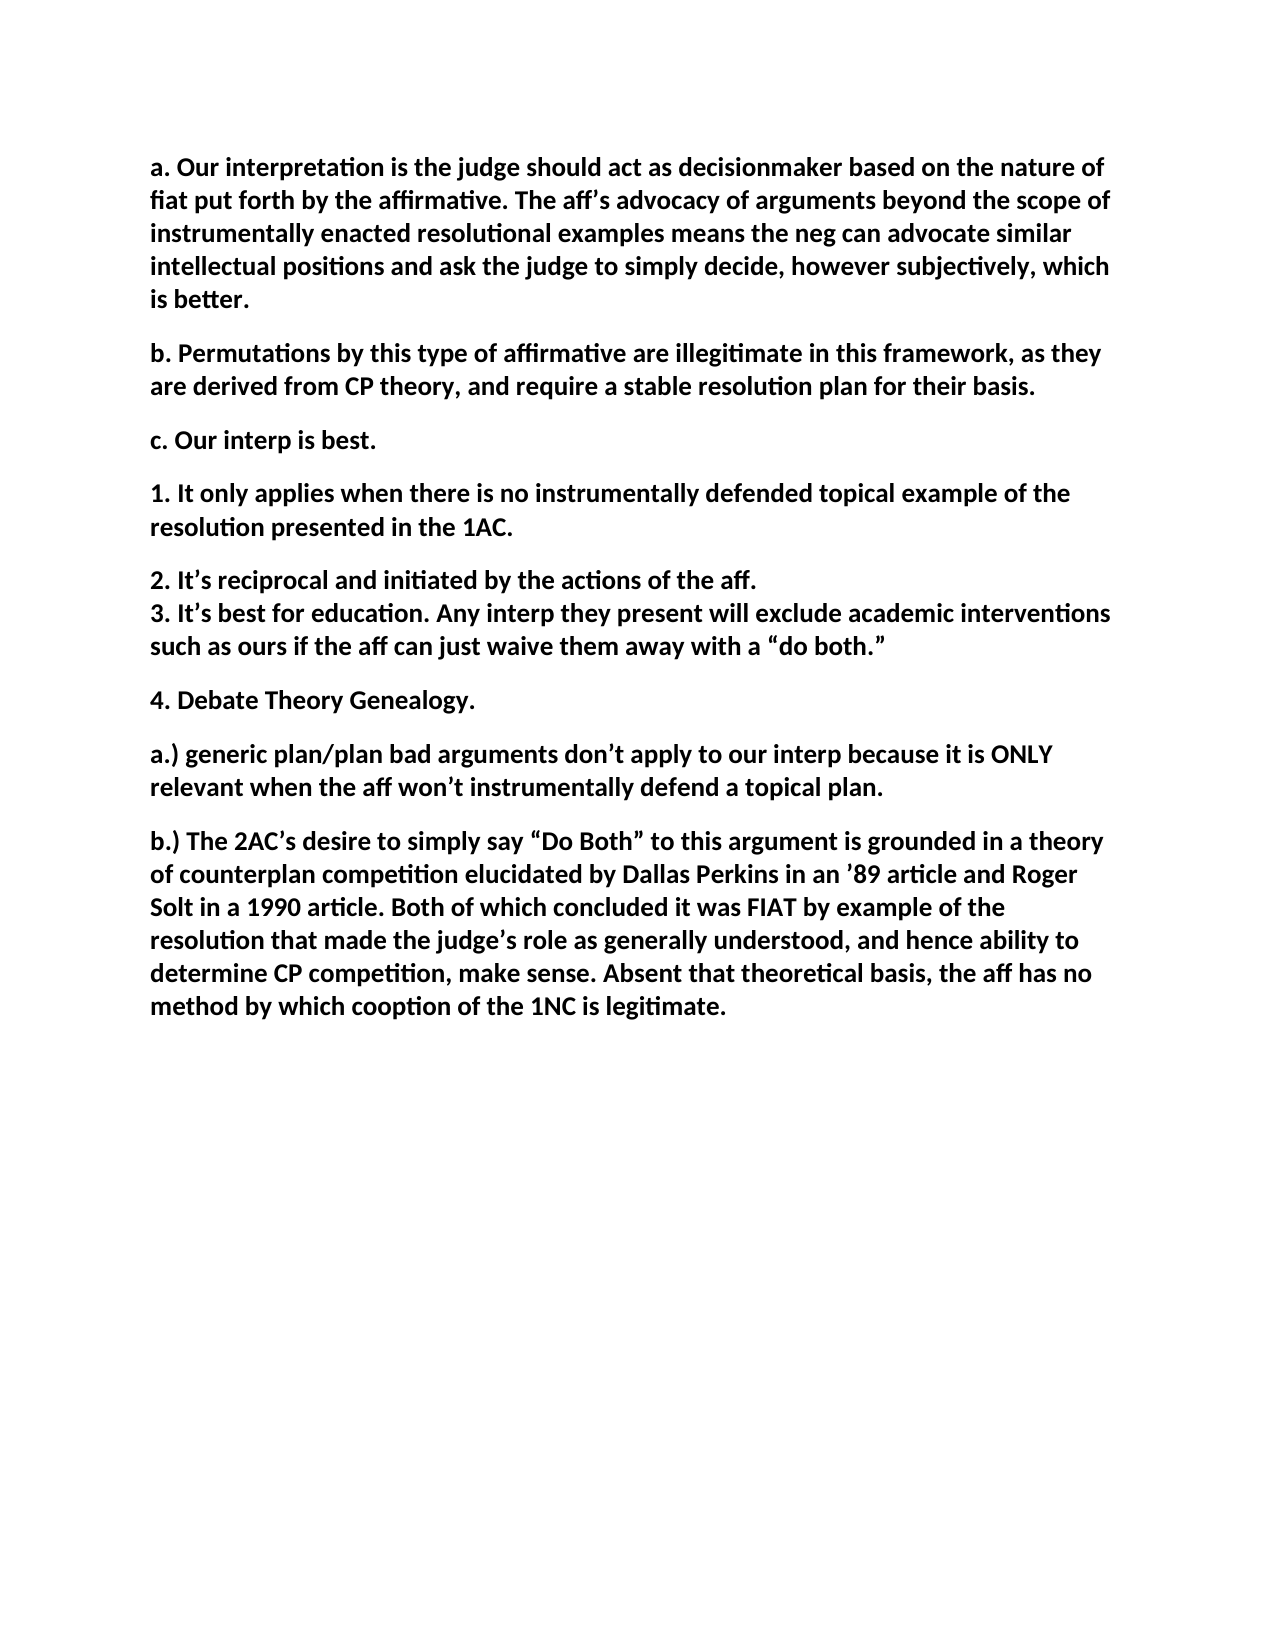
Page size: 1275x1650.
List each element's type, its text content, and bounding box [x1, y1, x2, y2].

subtitle b.) The 2AC’s desire to simply say “Do Both” to this argument is grounded in a theory of counterplan competition elucidated by Dallas Perkins in an ’89 article and Roger Solt in a 1990 article. Both of which concluded it was FIAT by example of the resolution that made the judge’s role as generally understood, and hence ability to determine CP competition, make sense. Absent that theoretical basis, the aff has no method by which cooption of the 1NC is legitimate. [150, 824, 1125, 1022]
subtitle a. Our interpretation is the judge should act as decisionmaker based on the nature of fiat put forth by the affirmative. The aff’s advocacy of arguments beyond the scope of instrumentally enacted resolutional examples means the neg can advocate similar intellectual positions and ask the judge to simply decide, however subjectively, which is better. [150, 150, 1125, 315]
subtitle c. Our interp is best. [150, 423, 1125, 456]
subtitle 1. It only applies when there is no instrumentally defended topical example of the resolution presented in the 1AC. [150, 477, 1125, 543]
subtitle 2. It’s reciprocal and initiated by the actions of the aff. 3. It’s best for education. Any interp they present will exclude academic interventions such as ours if the aff can just waive them away with a “do both.” [150, 563, 1125, 663]
subtitle a.) generic plan/plan bad arguments don’t apply to our interp because it is ONLY relevant when the aff won’t instrumentally defend a topical plan. [150, 737, 1125, 803]
subtitle 4. Debate Theory Genealogy. [150, 683, 1125, 716]
subtitle b. Permutations by this type of affirmative are illegitimate in this framework, as they are derived from CP theory, and require a stable resolution plan for their basis. [150, 336, 1125, 402]
